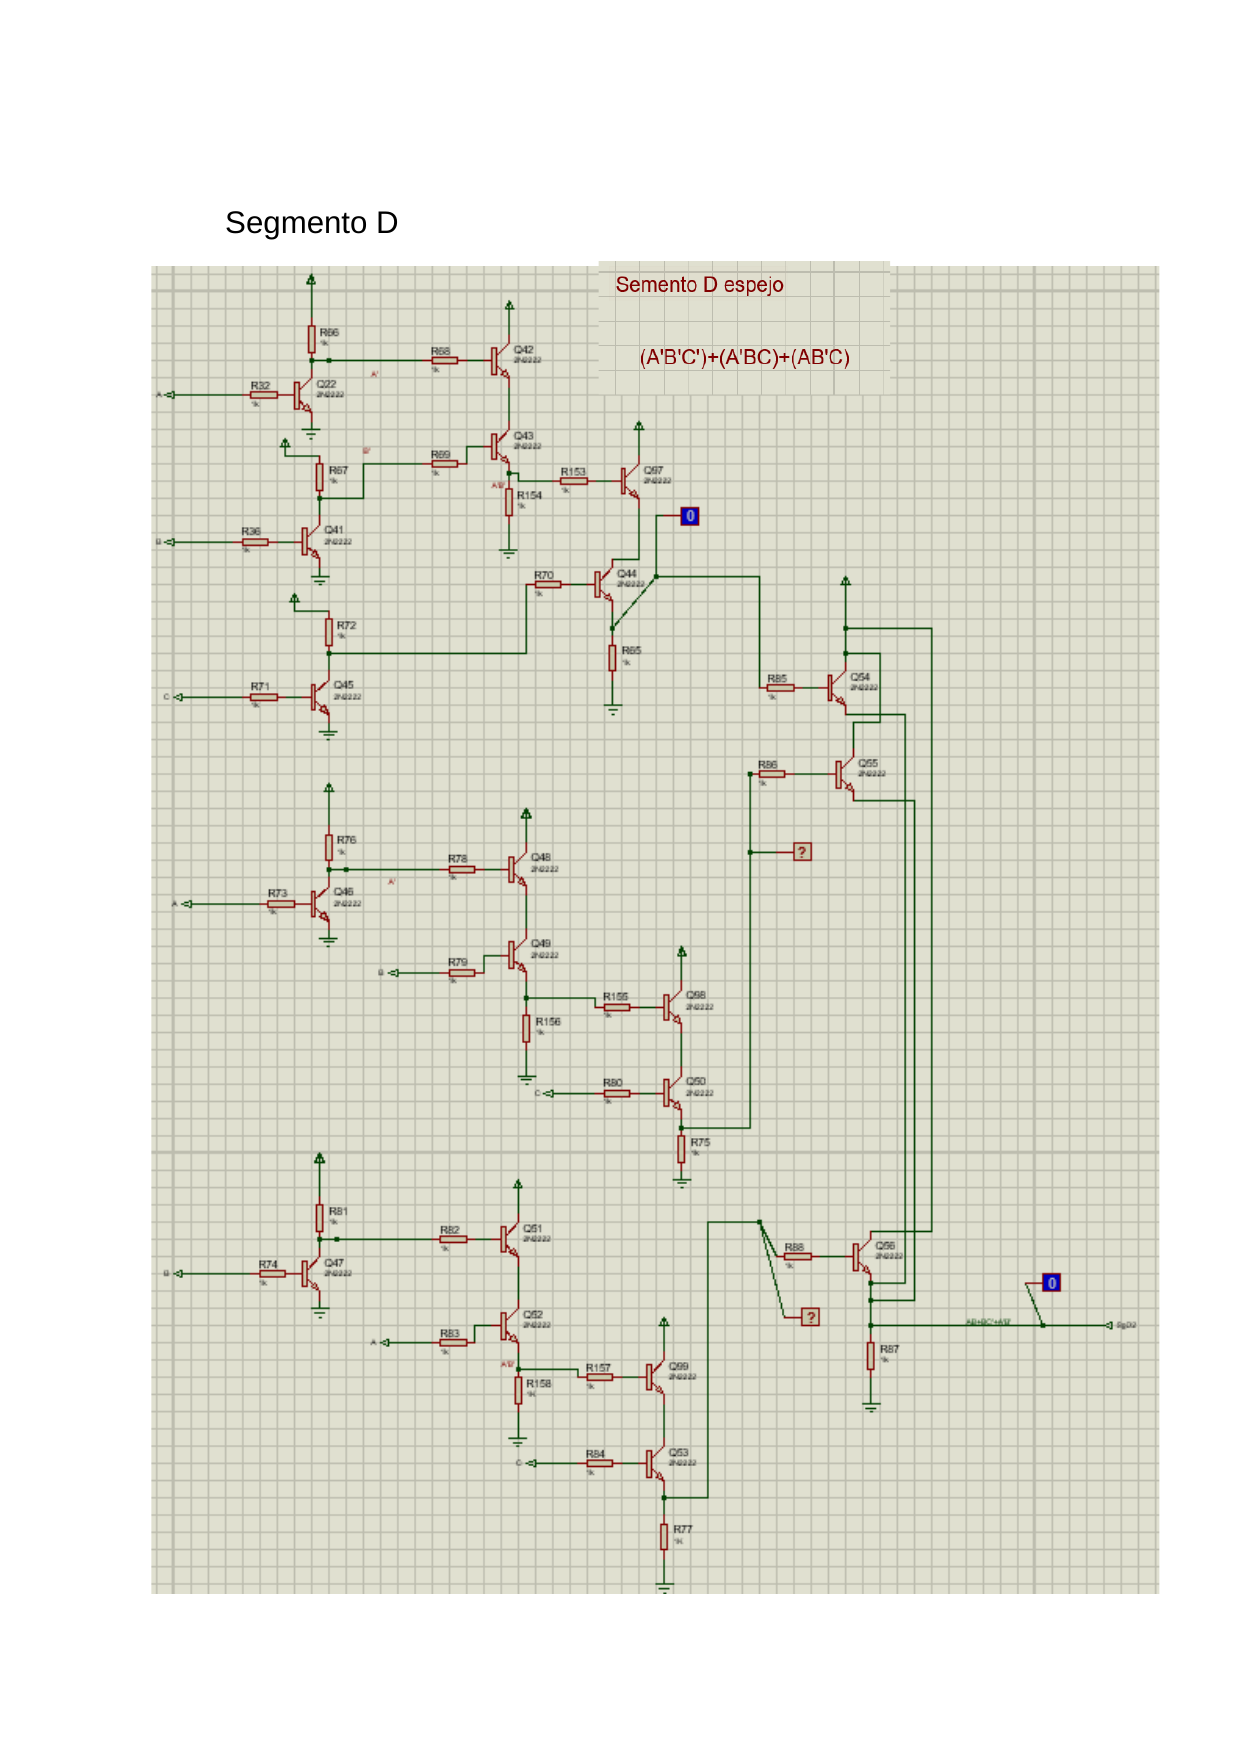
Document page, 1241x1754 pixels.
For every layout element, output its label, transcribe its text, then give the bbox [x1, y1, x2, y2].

text Segmento D [225, 204, 1090, 240]
picture [150, 261, 1159, 1591]
